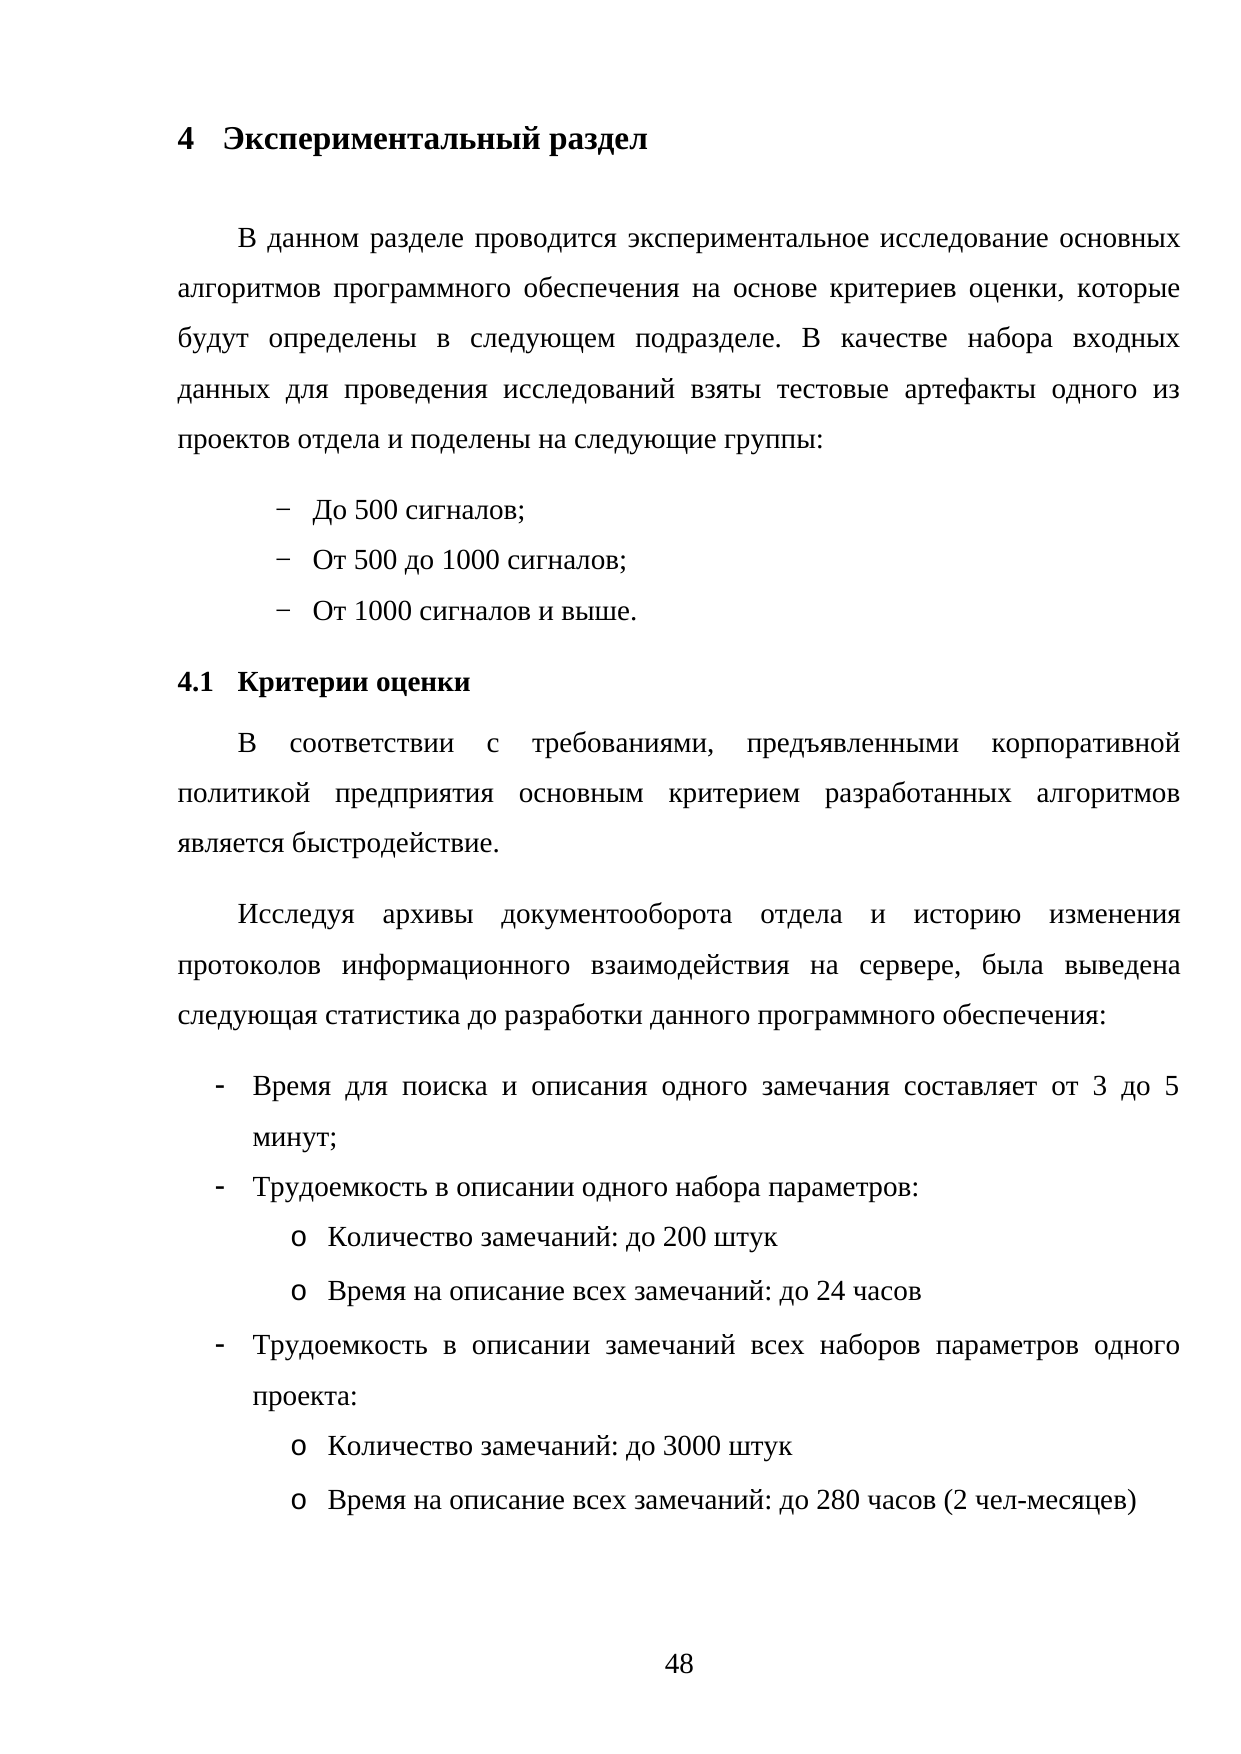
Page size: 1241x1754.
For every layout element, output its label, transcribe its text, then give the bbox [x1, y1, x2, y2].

text В соответствии с требованиями, предъявленными корпоративной политикой предприятия основным критерием разработанных алгоритмов является быстродействие. [177, 725, 1181, 859]
list Трудоемкость в описании замечаний всех наборов параметров одного проекта: [215, 1327, 1181, 1411]
subtitle Экспериментальный раздел [177, 118, 1181, 156]
list От 1000 сигналов и выше. [275, 593, 1181, 626]
list Время на описание всех замечаний: до 280 часов (2 чел-месяцев) [290, 1482, 1181, 1518]
subtitle Критерии оценки [177, 664, 1181, 697]
list Время на описание всех замечаний: до 24 часов [290, 1273, 1181, 1309]
list До 500 сигналов; [275, 492, 1181, 526]
text В данном разделе проводится экспериментальное исследование основных алгоритмов программного обеспечения на основе критериев оценки, которые будут определены в следующем подразделе. В качестве набора входных данных для проведения исследований взяты тестовые артефакты одного из проектов отдела и поделены на следующие группы: [177, 220, 1181, 454]
list Время для поиска и описания одного замечания составляет от 3 до 5 минут; [215, 1068, 1181, 1152]
list Количество замечаний: до 3000 штук [290, 1428, 1181, 1464]
list Трудоемкость в описании одного набора параметров: [215, 1169, 1181, 1203]
text Исследуя архивы документооборота отдела и историю изменения протоколов информационного взаимодействия на сервере, была выведена следующая статистика до разработки данного программного обеспечения: [177, 896, 1181, 1031]
list От 500 до 1000 сигналов; [275, 542, 1181, 576]
list Количество замечаний: до 200 штук [290, 1219, 1181, 1255]
